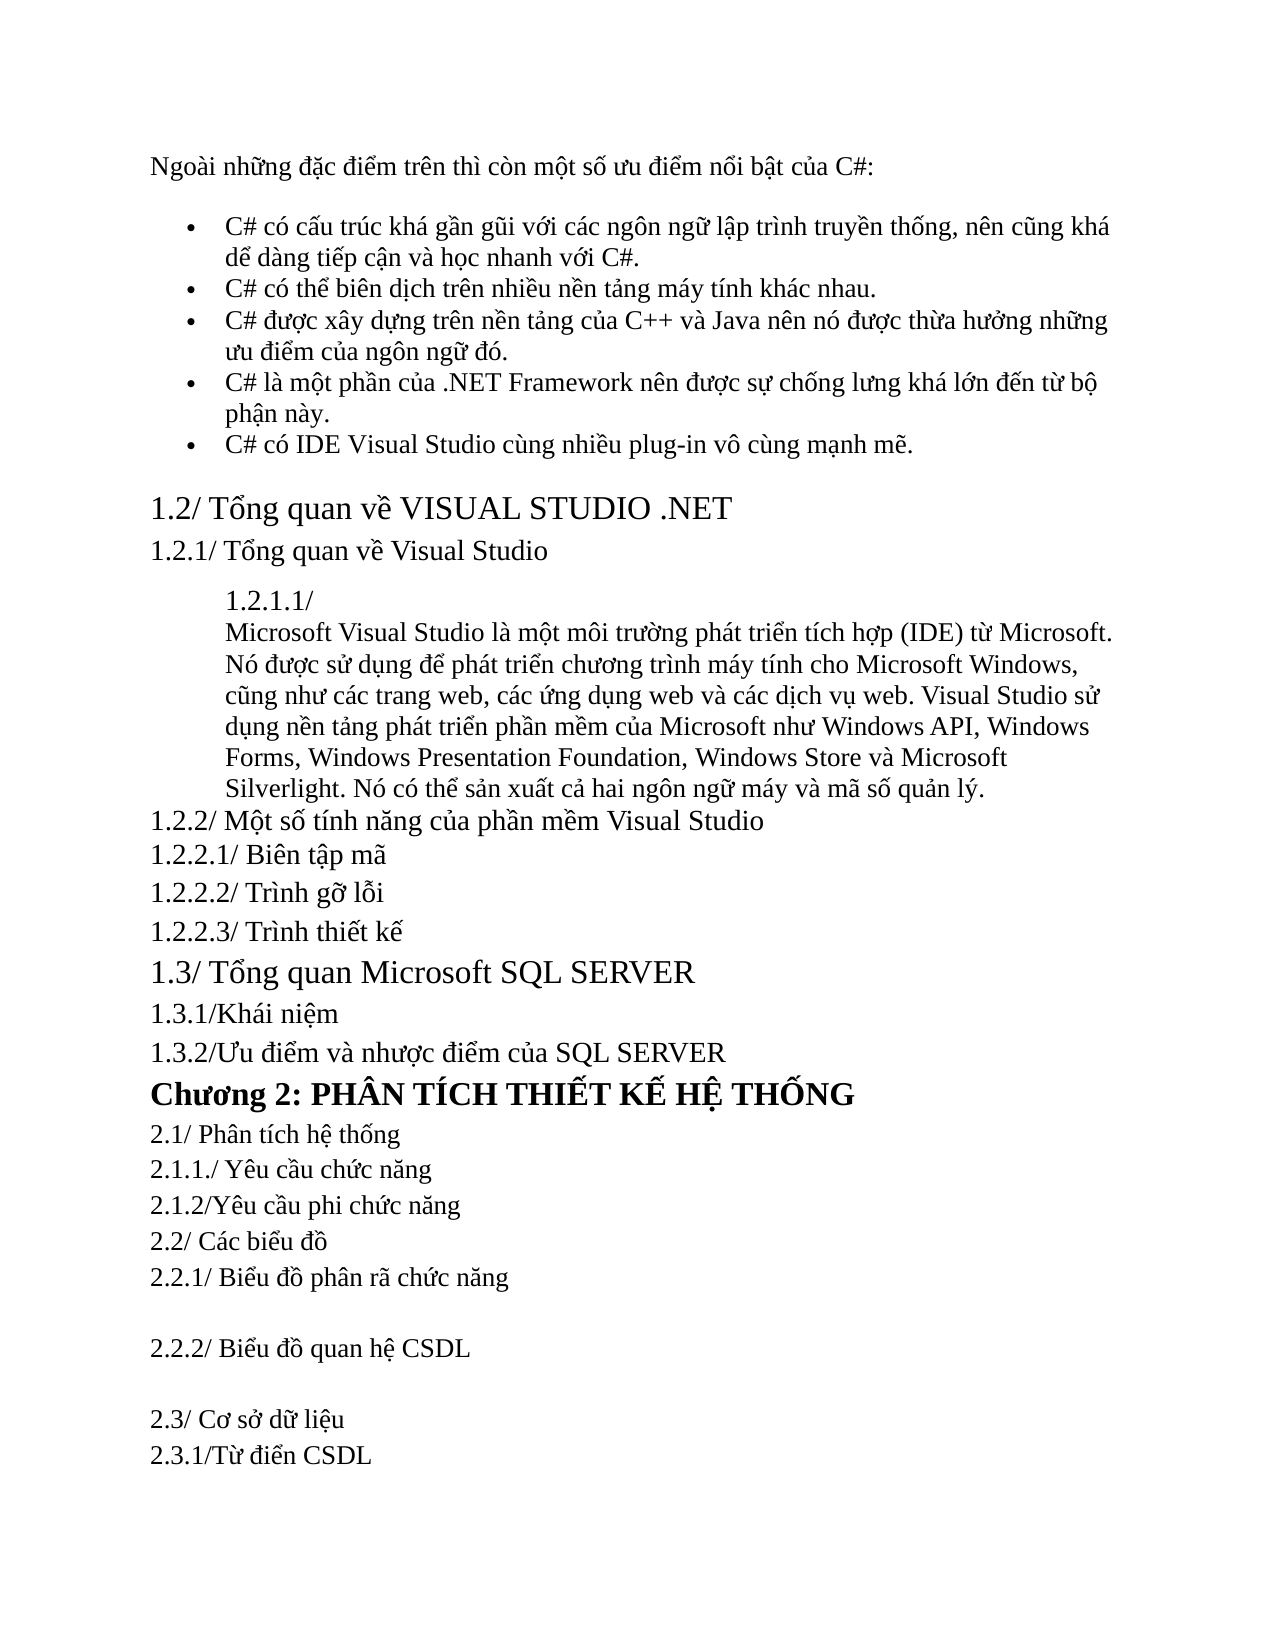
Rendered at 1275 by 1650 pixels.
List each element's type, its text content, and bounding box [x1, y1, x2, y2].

text 1.2.1/ Tổng quan về Visual Studio [150, 533, 1125, 566]
list C# là một phần của .NET Framework nên được sự chống lưng khá lớn đến từ bộ phận này. [187, 366, 1125, 428]
text 1.2/ Tổng quan về VISUAL STUDIO .NET [150, 489, 1125, 527]
text 1.2.2/ Một số tính năng của phần mềm Visual Studio [150, 803, 1125, 837]
text Ngoài những đặc điểm trên thì còn một số ưu điểm nổi bật của C#: [150, 150, 1125, 181]
text 1.2.2.1/ Biên tập mã [150, 837, 1125, 871]
text Chương 2: PHÂN TÍCH THIẾT KẾ HỆ THỐNG [150, 1074, 1125, 1112]
text 2.2.2/ Biểu đồ quan hệ CSDL [150, 1332, 1125, 1363]
text 2.1/ Phân tích hệ thống [150, 1118, 1125, 1149]
text 2.3/ Cơ sở dữ liệu [150, 1404, 1125, 1435]
text 1.2.1.1/ [150, 583, 1125, 617]
text 1.3.1/Khái niệm [150, 997, 1125, 1030]
text 2.3.1/Từ điển CSDL [150, 1439, 1125, 1471]
text 2.1.2/Yêu cầu phi chức năng [150, 1189, 1125, 1220]
text 2.2.1/ Biểu đồ phân rã chức năng [150, 1261, 1125, 1292]
text 1.3/ Tổng quan Microsoft SQL SERVER [150, 953, 1125, 991]
text 2.1.1./ Yêu cầu chức năng [150, 1153, 1125, 1185]
list C# được xây dựng trên nền tảng của C++ và Java nên nó được thừa hưởng những ưu điểm của ngôn ngữ đó. [187, 304, 1125, 366]
text 1.2.2.3/ Trình thiết kế [150, 914, 1125, 948]
text 1.3.2/Ưu điểm và nhược điểm của SQL SERVER [150, 1035, 1125, 1069]
list C# có thể biên dịch trên nhiều nền tảng máy tính khác nhau. [187, 273, 1125, 304]
text 2.2/ Các biểu đồ [150, 1225, 1125, 1256]
text 1.2.2.2/ Trình gỡ lỗi [150, 876, 1125, 909]
list C# có IDE Visual Studio cùng nhiều plug-in vô cùng mạnh mẽ. [187, 428, 1125, 459]
list C# có cấu trúc khá gần gũi với các ngôn ngữ lập trình truyền thống, nên cũng khá dể dàng tiếp cận và học nhanh với C#. [187, 210, 1125, 273]
